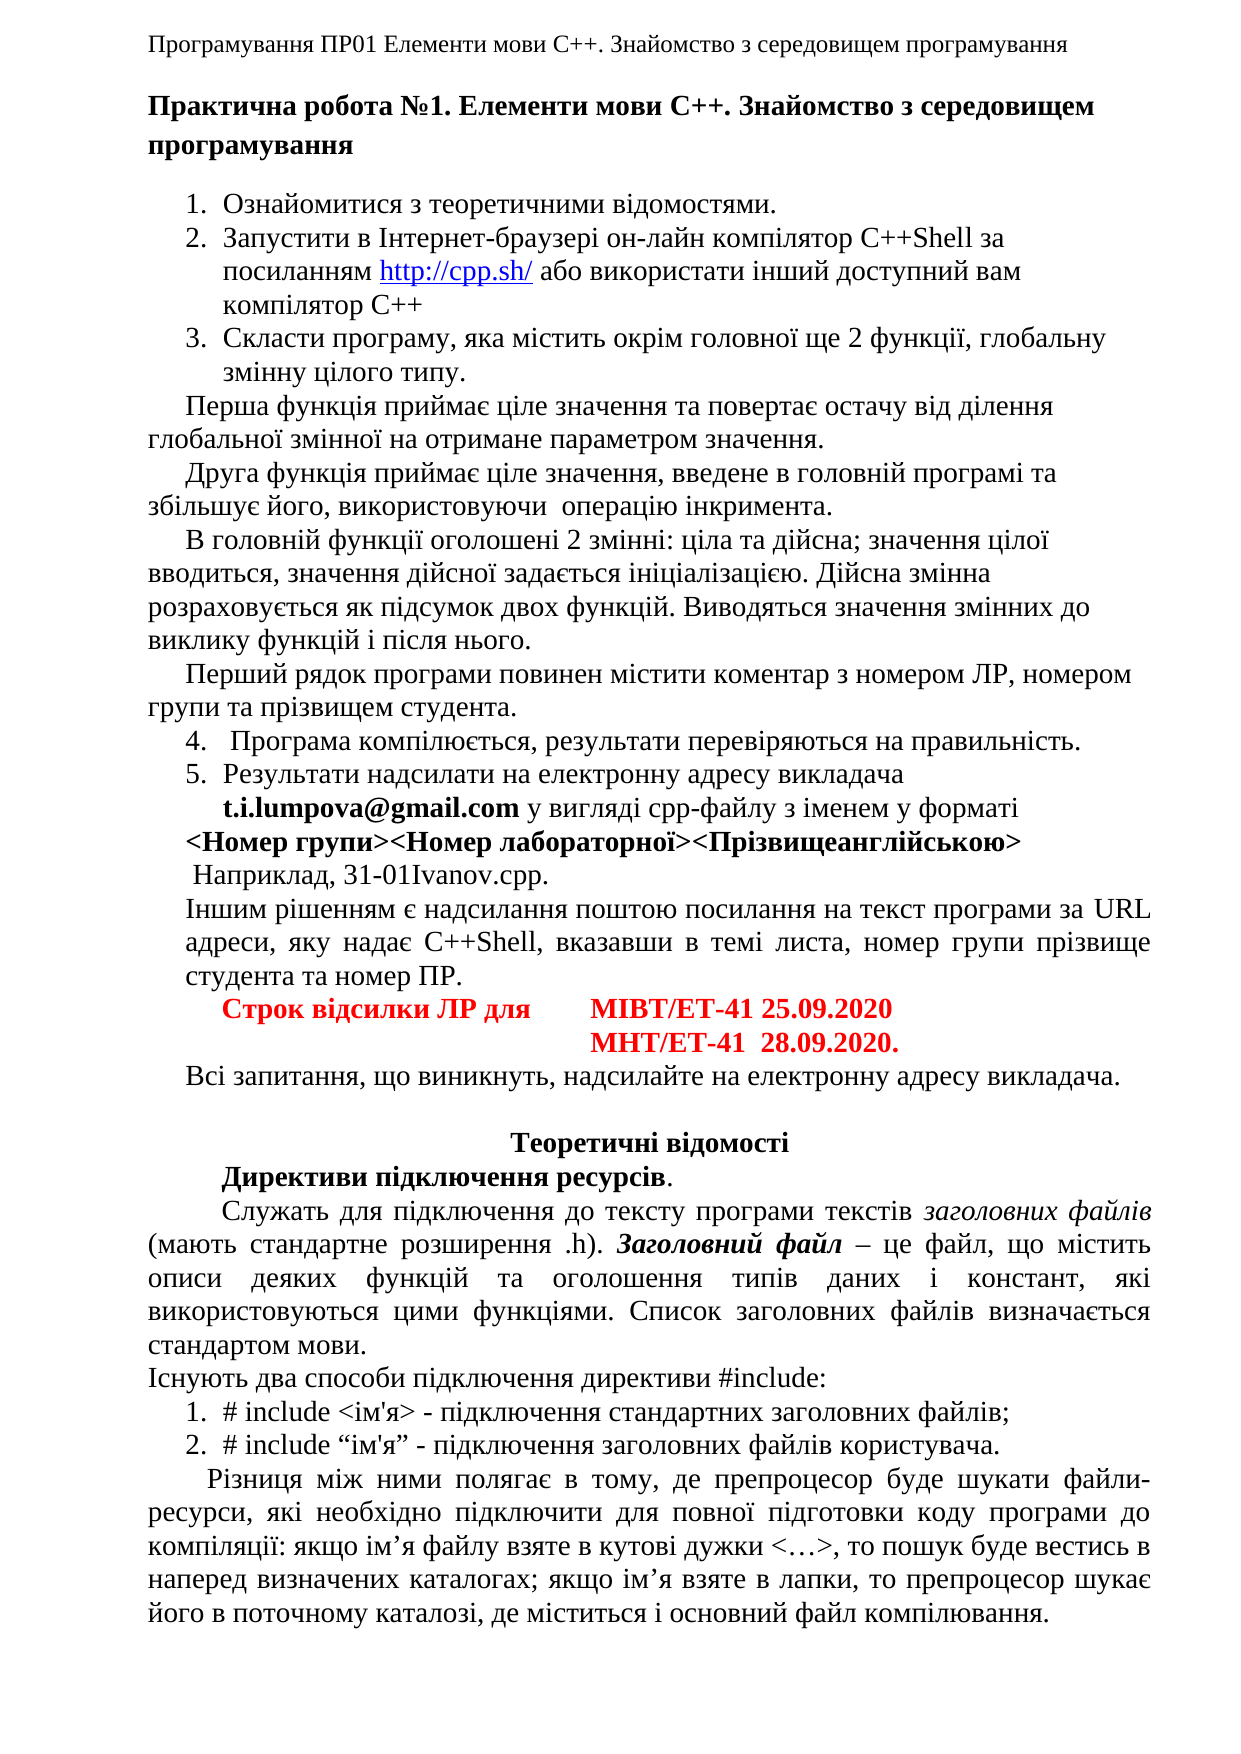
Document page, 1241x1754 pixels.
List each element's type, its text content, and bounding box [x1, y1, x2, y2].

list Запустити в Інтернет-браузері он-лайн компілятор C++Shell за посиланням http://cpp.sh/ або використати інший доступний вам компілятор С++ [185, 220, 1152, 321]
text <Номер групи><Номер лабораторної><Прізвищеанглійською> [185, 824, 1152, 857]
list Програма компілюється, результати перевіряються на правильність. [185, 723, 1152, 757]
text Служать для підключення до тексту програми текстів заголовних файлів (мають стандартне розширення .h). Заголовний файл – це файл, що містить описи деяких функцій та оголошення типів даних і констант, які використовуються цими функціями. Список заголовних файлів визначається стандартом мови. [148, 1193, 1152, 1360]
text Наприклад, 31-01Ivanov.cpp. [185, 857, 1152, 891]
text Іншим рішенням є надсилання поштою посилання на текст програми за URL адреси, яку надає C++Shell, вказавши в темі листа, номер групи прізвище студента та номер ПР. [185, 891, 1152, 991]
list Результати надсилати на електронну адресу викладача t.i.lumpova@gmail.com у вигляді cpp-файлу з іменем у форматі [185, 757, 1152, 824]
text МНТ/ЕТ-41 28.09.2020. [554, 1025, 1152, 1058]
list # include “ім'я” - підключення заголовних файлів користувача. [185, 1427, 1152, 1461]
text Теоретичні відомості [148, 1126, 1152, 1159]
text Всі запитання, що виникнуть, надсилайте на електронну адресу викладача. [185, 1058, 1152, 1092]
list Скласти програму, яка містить окрім головної ще 2 функції, глобальну змінну цілого типу. [185, 321, 1152, 388]
text Директиви підключення ресурсів. [148, 1159, 1152, 1193]
text В головній функції оголошені 2 змінні: ціла та дійсна; значення цілої вводиться, значення дійсної задається ініціалізацією. Дійсна змінна розраховується як підсумок двох функцій. Виводяться значення змінних до виклику функцій і після нього. [148, 522, 1152, 656]
text Строк відсилки ЛР для МІВТ/ЕТ-41 25.09.2020 [185, 991, 1152, 1025]
text Перший рядок програми повинен містити коментар з номером ЛР, номером групи та прізвищем студента. [148, 656, 1152, 723]
text Різниця між ними полягає в тому, де препроцесор буде шукати файли-ресурси, які необхідно підключити для повної підготовки коду програми до компіляції: якщо ім’я файлу взяте в кутові дужки <…>, то пошук буде вестись в наперед визначених каталогах; якщо ім’я взяте в лапки, то препроцесор шукає його в поточному каталозі, де міститься і основний файл компілювання. [148, 1461, 1152, 1629]
list Ознайомитися з теоретичними відомостями. [185, 186, 1152, 220]
text Перша функція приймає ціле значення та повертає остачу від ділення глобальної змінної на отримане параметром значення. [148, 388, 1152, 455]
list # include <ім'я> - підключення стандартних заголовних файлів; [185, 1394, 1152, 1427]
text Існують два способи підключення директиви #include: [148, 1360, 1152, 1394]
text Практична робота №1. Елементи мови С++. Знайомство з середовищем програмування [148, 88, 1152, 161]
text Друга функція приймає ціле значення, введене в головній програмі та збільшує його, використовуючи операцію інкримента. [148, 455, 1152, 522]
